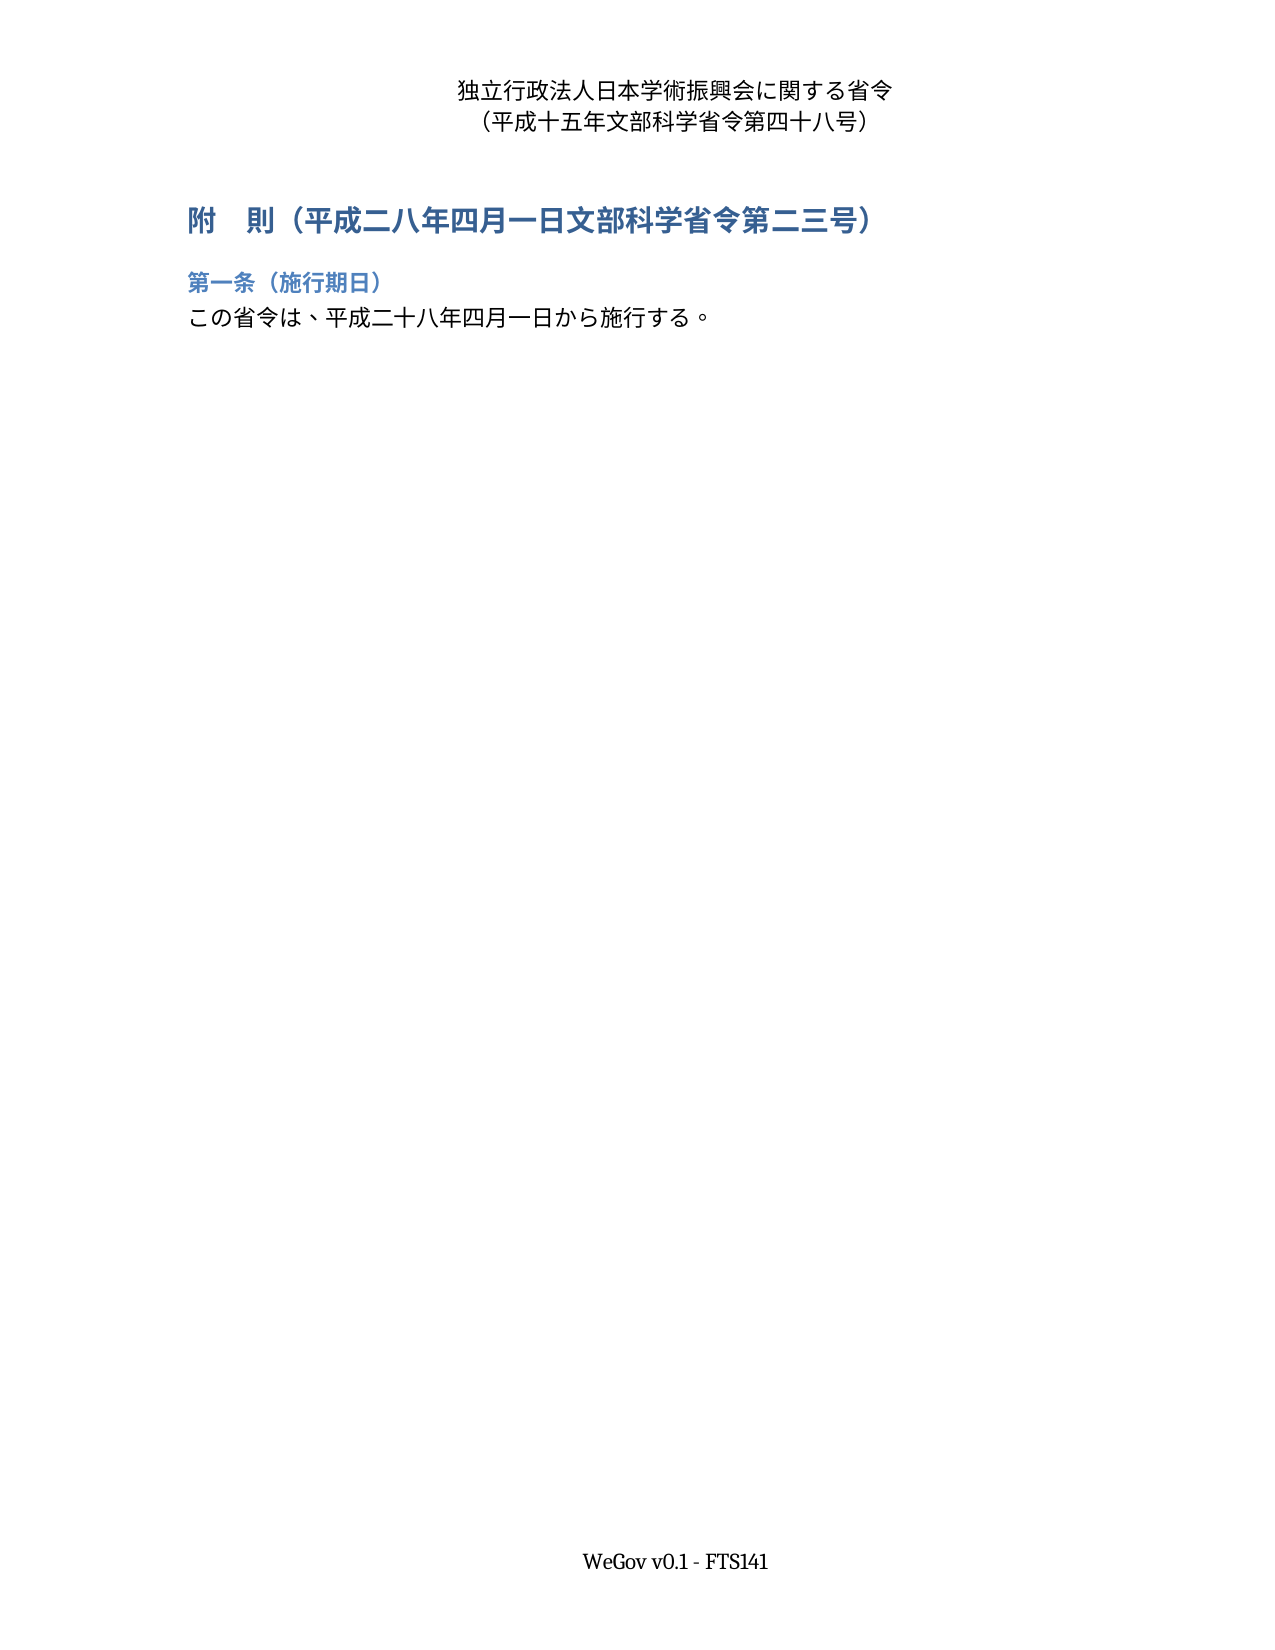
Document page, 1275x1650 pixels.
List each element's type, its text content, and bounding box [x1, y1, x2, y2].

subtitle 第一条（施行期日） [187, 266, 1087, 298]
text この省令は、平成二十八年四月一日から施行する。 [187, 302, 1087, 334]
subtitle 附 則（平成二八年四月一日文部科学省令第二三号） [187, 200, 1087, 240]
